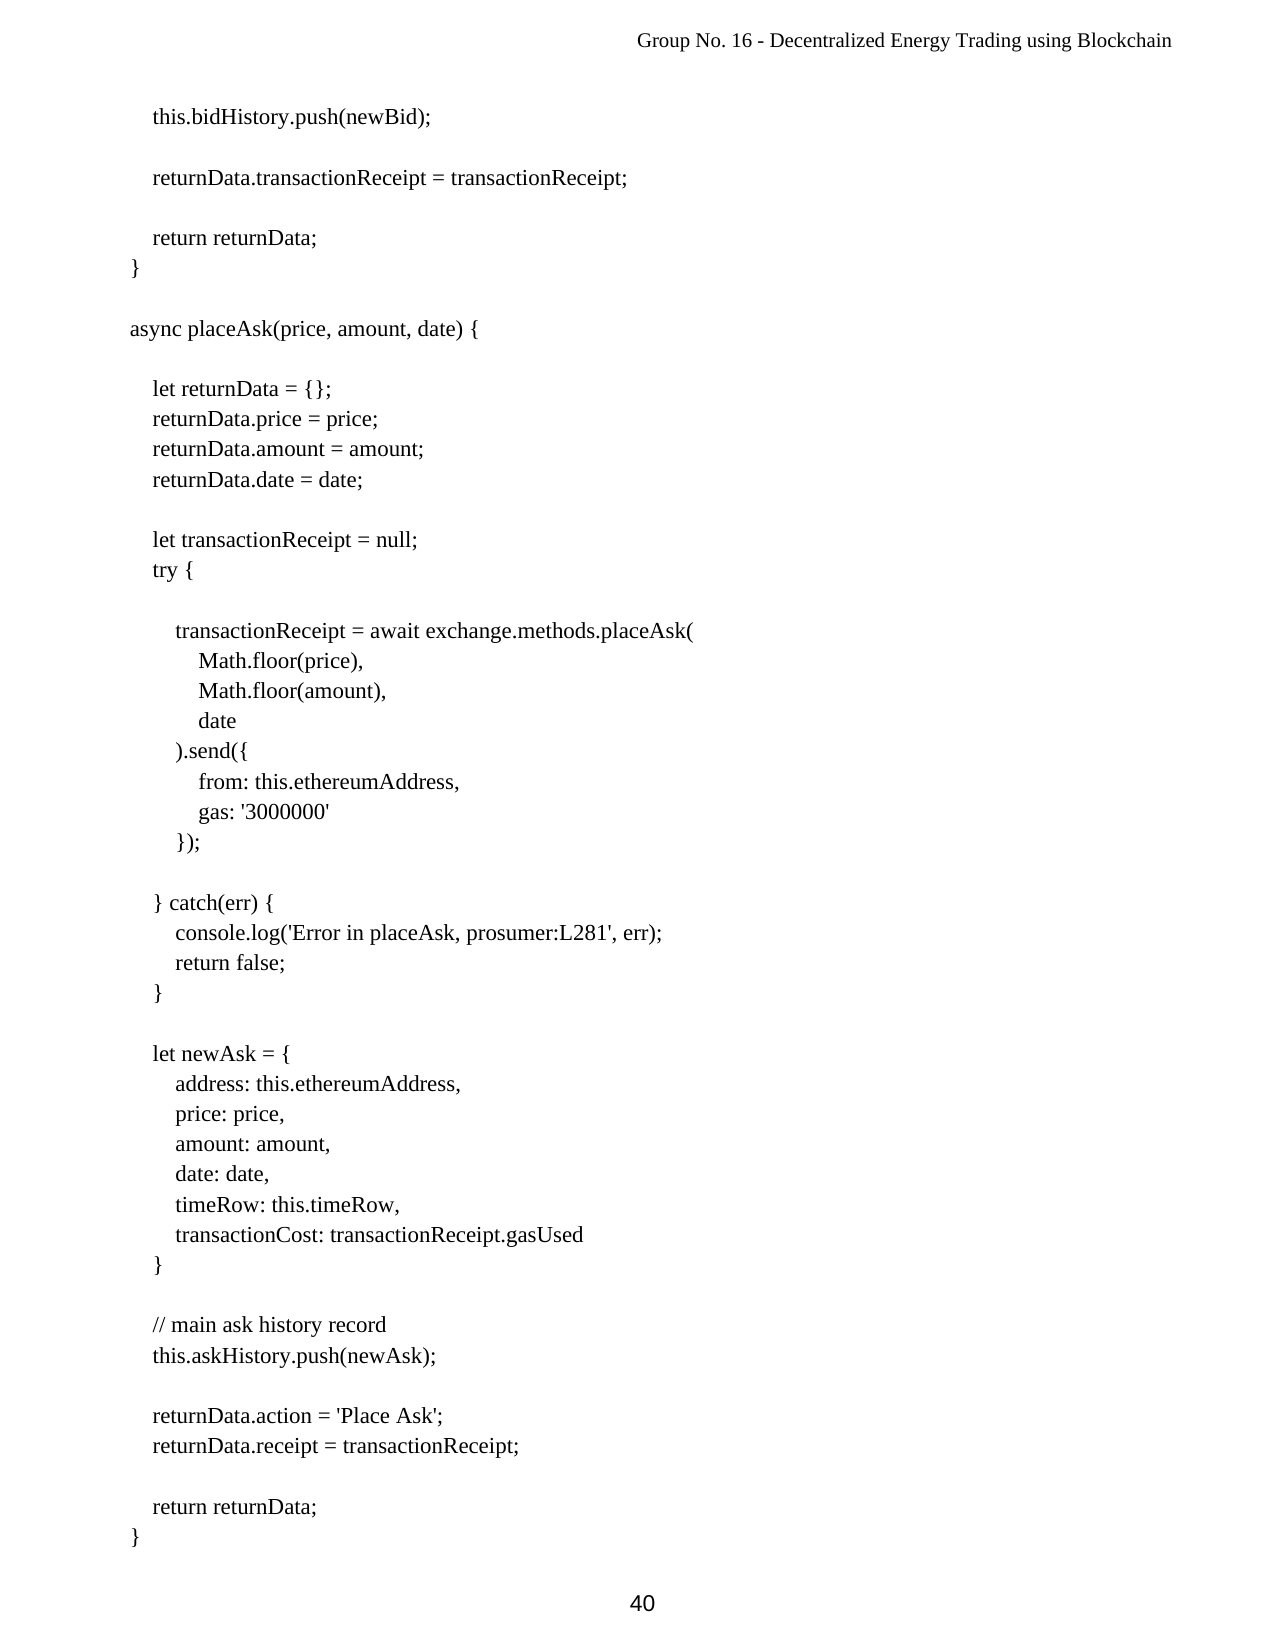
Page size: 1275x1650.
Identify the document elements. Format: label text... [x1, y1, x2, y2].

text return false; [112, 949, 1172, 975]
text date [112, 707, 1172, 734]
text console.log('Error in placeAsk, prosumer:L281', err); [112, 919, 1172, 945]
text } [112, 1523, 1172, 1549]
text return returnData; [112, 1493, 1172, 1519]
text // main ask history record [112, 1311, 1172, 1338]
text from: this.ethereumAddress, [112, 768, 1172, 794]
text amount: amount, [112, 1130, 1172, 1157]
text } [112, 1251, 1172, 1277]
text price: price, [112, 1100, 1172, 1126]
text } catch(err) { [112, 888, 1172, 915]
text transactionReceipt = await exchange.methods.placeAsk( [112, 617, 1172, 643]
text returnData.price = price; [112, 405, 1172, 432]
text Math.floor(amount), [112, 677, 1172, 703]
text returnData.action = 'Place Ask'; [112, 1402, 1172, 1428]
text ).send({ [112, 737, 1172, 764]
text }); [112, 828, 1172, 854]
text let returnData = {}; [112, 375, 1172, 401]
text Math.floor(price), [112, 647, 1172, 673]
text let transactionReceipt = null; [112, 526, 1172, 552]
text returnData.transactionReceipt = transactionReceipt; [112, 163, 1172, 190]
text this.bidHistory.push(newBid); [112, 103, 1172, 129]
text return returnData; [112, 224, 1172, 250]
text timeRow: this.timeRow, [112, 1191, 1172, 1217]
text address: this.ethereumAddress, [112, 1070, 1172, 1096]
text } [112, 979, 1172, 1006]
text returnData.amount = amount; [112, 435, 1172, 462]
text let newAsk = { [112, 1039, 1172, 1066]
text try { [112, 556, 1172, 583]
text date: date, [112, 1160, 1172, 1187]
text } [112, 254, 1172, 281]
text this.askHistory.push(newAsk); [112, 1342, 1172, 1368]
text async placeAsk(price, amount, date) { [112, 314, 1172, 341]
text gas: '3000000' [112, 798, 1172, 824]
text returnData.date = date; [112, 466, 1172, 492]
text transactionCost: transactionReceipt.gasUsed [112, 1221, 1172, 1247]
text returnData.receipt = transactionReceipt; [112, 1432, 1172, 1459]
